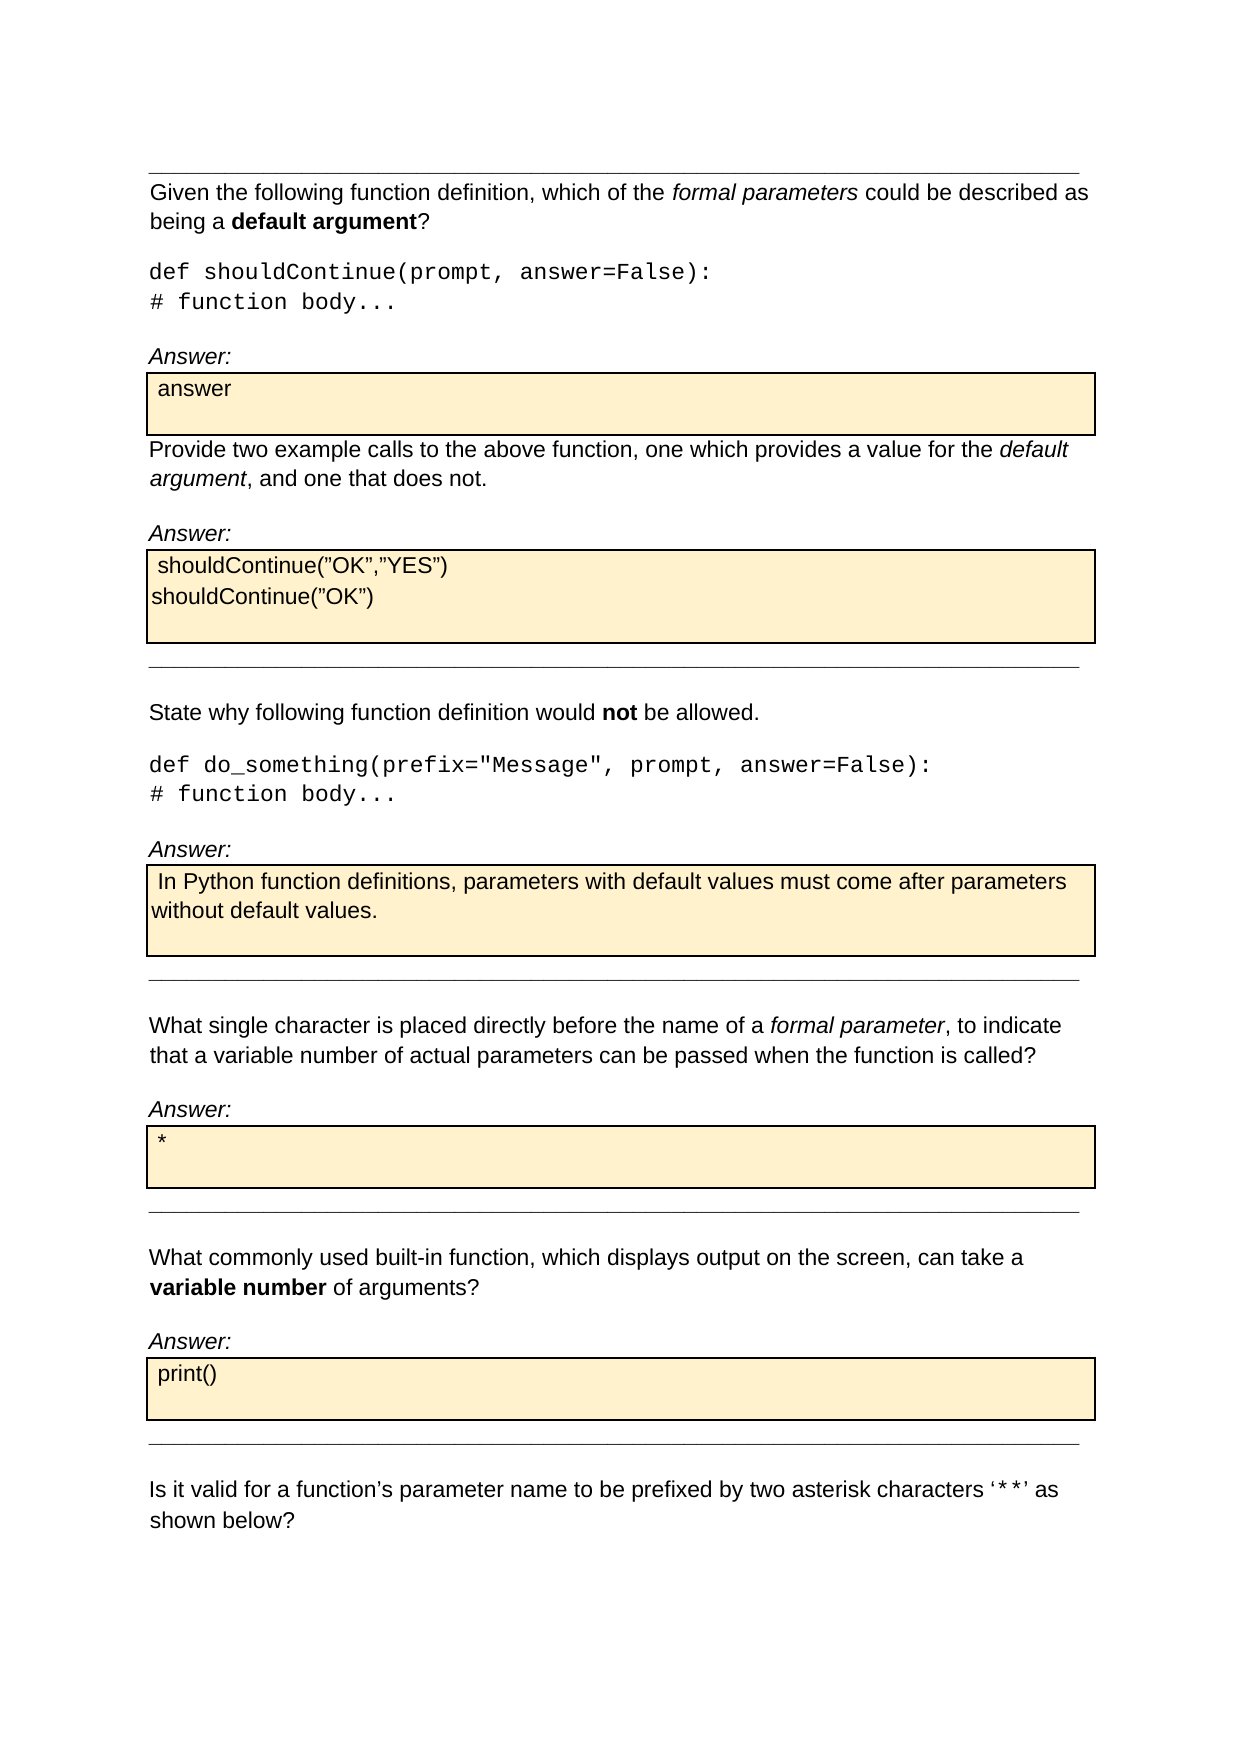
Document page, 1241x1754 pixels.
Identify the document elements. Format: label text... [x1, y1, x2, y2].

text Answer: [148, 1328, 1089, 1354]
text Is it valid for a function’s parameter name to be prefixed by two asterisk characters ‘**’ as shown below? [148, 1476, 1089, 1534]
subtitle _________________________________________________________________________ [148, 644, 1082, 670]
text Answer: [148, 1096, 1089, 1123]
table_header print() [148, 1359, 1094, 1419]
table_header answer [148, 374, 1094, 434]
text Answer: [148, 343, 1089, 369]
text def shouldContinue(prompt, answer=False): # function body... [148, 261, 741, 316]
subtitle _________________________________________________________________________ [148, 957, 1082, 984]
table_header shouldContinue(”OK”,”YES”) shouldContinue(”OK”) [148, 551, 1094, 642]
table_header * [148, 1127, 1094, 1187]
text def do_something(prefix="Message", prompt, answer=False): # function body... [148, 753, 961, 809]
text State why following function definition would not be allowed. [148, 699, 1089, 725]
text What commonly used built-in function, which displays output on the screen, can take a variable number of arguments? [148, 1244, 1089, 1300]
table_header In Python function definitions, parameters with default values must come after parameters without default values. [148, 866, 1094, 955]
text Provide two example calls to the above function, one which provides a value for the default argument, and one that does not. [148, 436, 1089, 492]
subtitle _________________________________________________________________________ [148, 1189, 1082, 1216]
text Answer: [148, 836, 1089, 862]
text _________________________________________________________________________ Given the following function definition, which of the formal parameters could be described as being a default argument? [148, 150, 1089, 235]
text Answer: [148, 520, 1089, 546]
text What single character is placed directly before the name of a formal parameter, to indicate that a variable number of actual parameters can be passed when the function is called? [148, 1012, 1089, 1068]
subtitle _________________________________________________________________________ [148, 1421, 1082, 1447]
